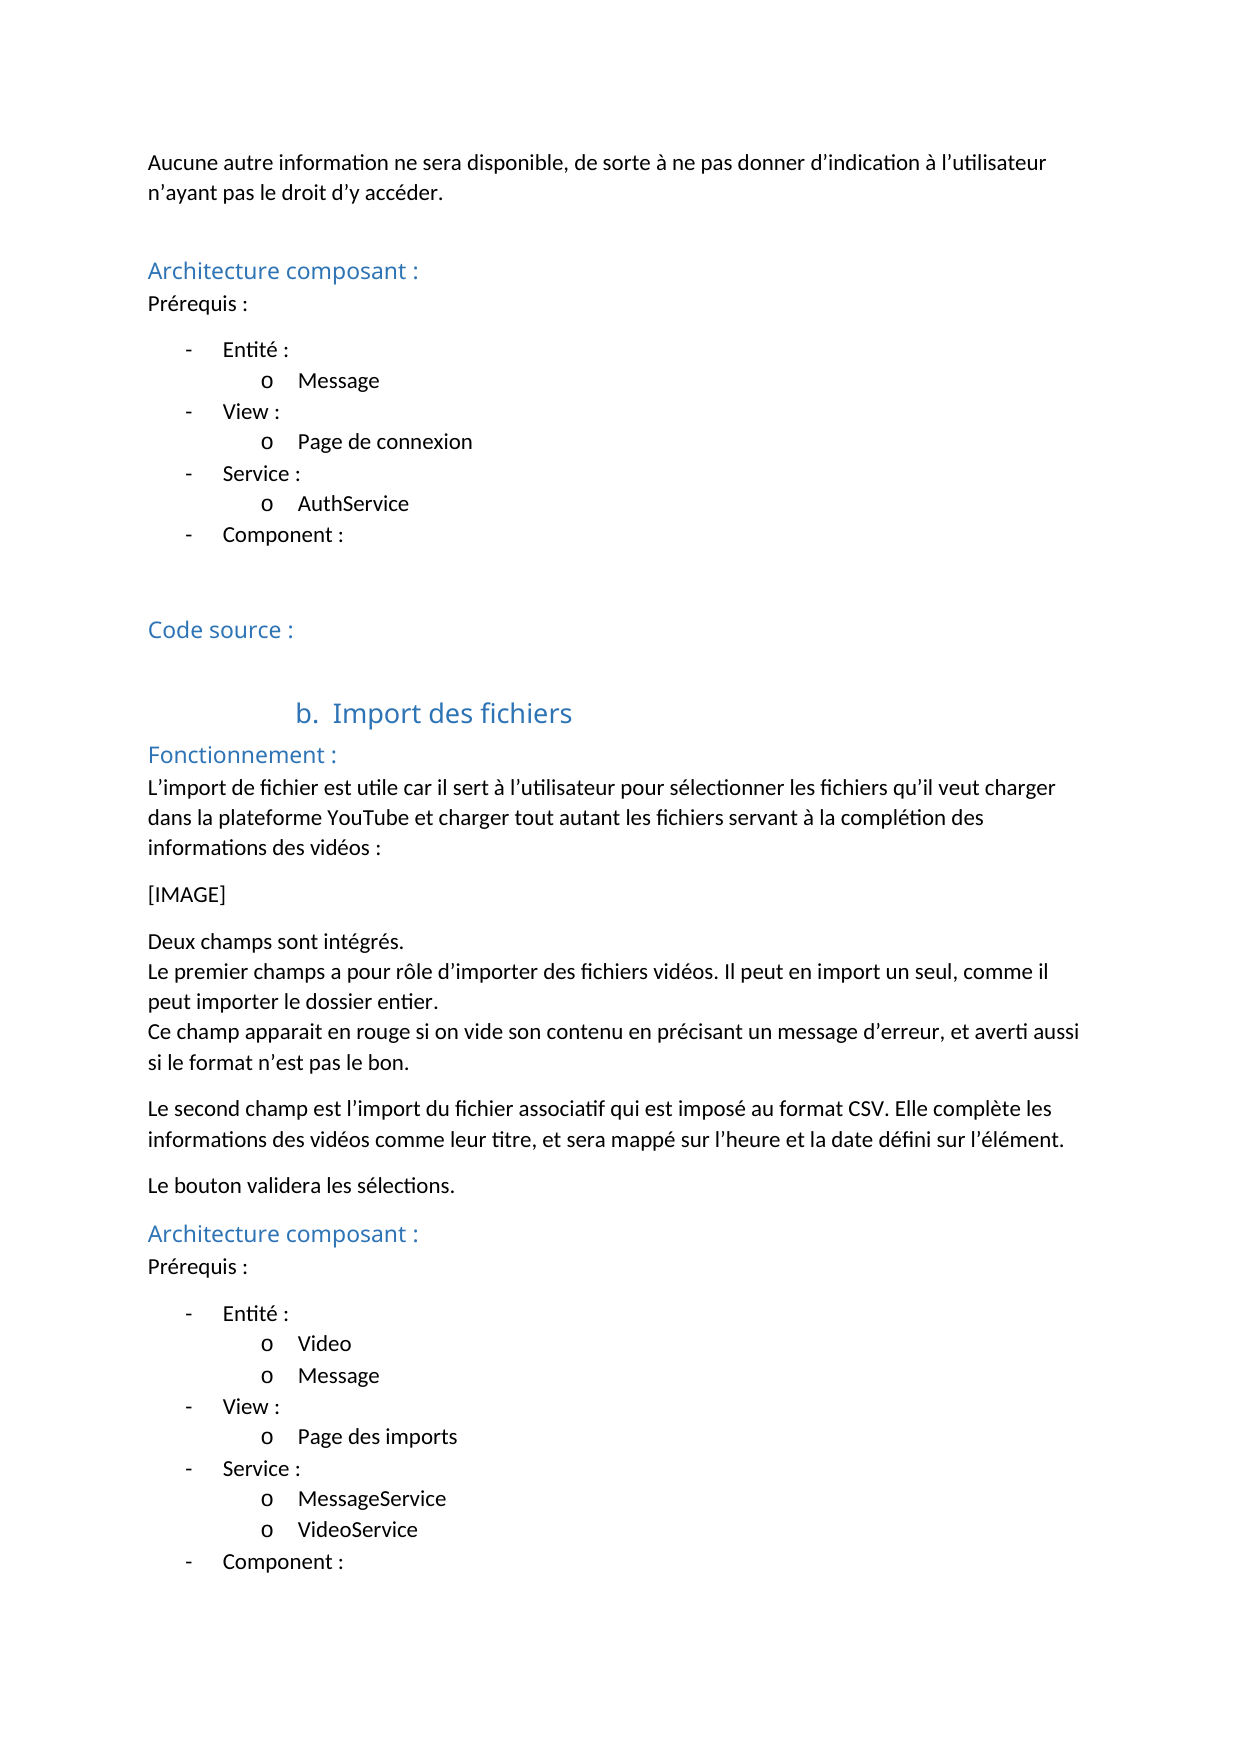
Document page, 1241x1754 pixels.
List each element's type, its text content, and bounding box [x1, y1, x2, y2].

subtitle Fonctionnement : [148, 739, 1093, 770]
text [IMAGE] [148, 880, 1093, 908]
subtitle Architecture composant : [148, 255, 1093, 286]
list Message [260, 366, 1093, 395]
text L’import de fichier est utile car il sert à l’utilisateur pour sélectionner les fichiers qu’il veut charger dans la plateforme YouTube et charger tout autant les fichiers servant à la complétion des informations des vidéos : [148, 773, 1093, 861]
list View : [185, 1392, 1093, 1420]
subtitle Architecture composant : [148, 1218, 1093, 1250]
list Message [260, 1361, 1093, 1390]
list Service : [185, 1454, 1093, 1482]
list AuthService [260, 489, 1093, 518]
list View : [185, 397, 1093, 425]
subtitle Code source : [148, 614, 1093, 646]
text Le second champ est l’import du fichier associatif qui est imposé au format CSV. Elle complète les informations des vidéos comme leur titre, et sera mappé sur l’heure et la date défini sur l’élément. [148, 1094, 1093, 1153]
subtitle Import des fichiers [295, 695, 1093, 732]
list Component : [185, 521, 1093, 548]
text Prérequis : [148, 1252, 1093, 1280]
list MessageService [260, 1484, 1093, 1513]
text Deux champs sont intégrés. Le premier champs a pour rôle d’importer des fichiers vidéos. Il peut en import un seul, comme il peut importer le dossier entier. Ce champ apparait en rouge si on vide son contenu en précisant un message d’erreur, et averti aussi si le format n’est pas le bon. [148, 927, 1093, 1076]
list Component : [185, 1547, 1093, 1575]
text Le bouton validera les sélections. [148, 1172, 1093, 1199]
list Page de connexion [260, 427, 1093, 457]
text Prérequis : [148, 289, 1093, 317]
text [148, 148, 1093, 236]
list Service : [185, 459, 1093, 487]
list Page des imports [260, 1422, 1093, 1452]
list Entité : [185, 1299, 1093, 1327]
list Entité : [185, 336, 1093, 363]
list Video [260, 1329, 1093, 1358]
list VideoService [260, 1516, 1093, 1545]
